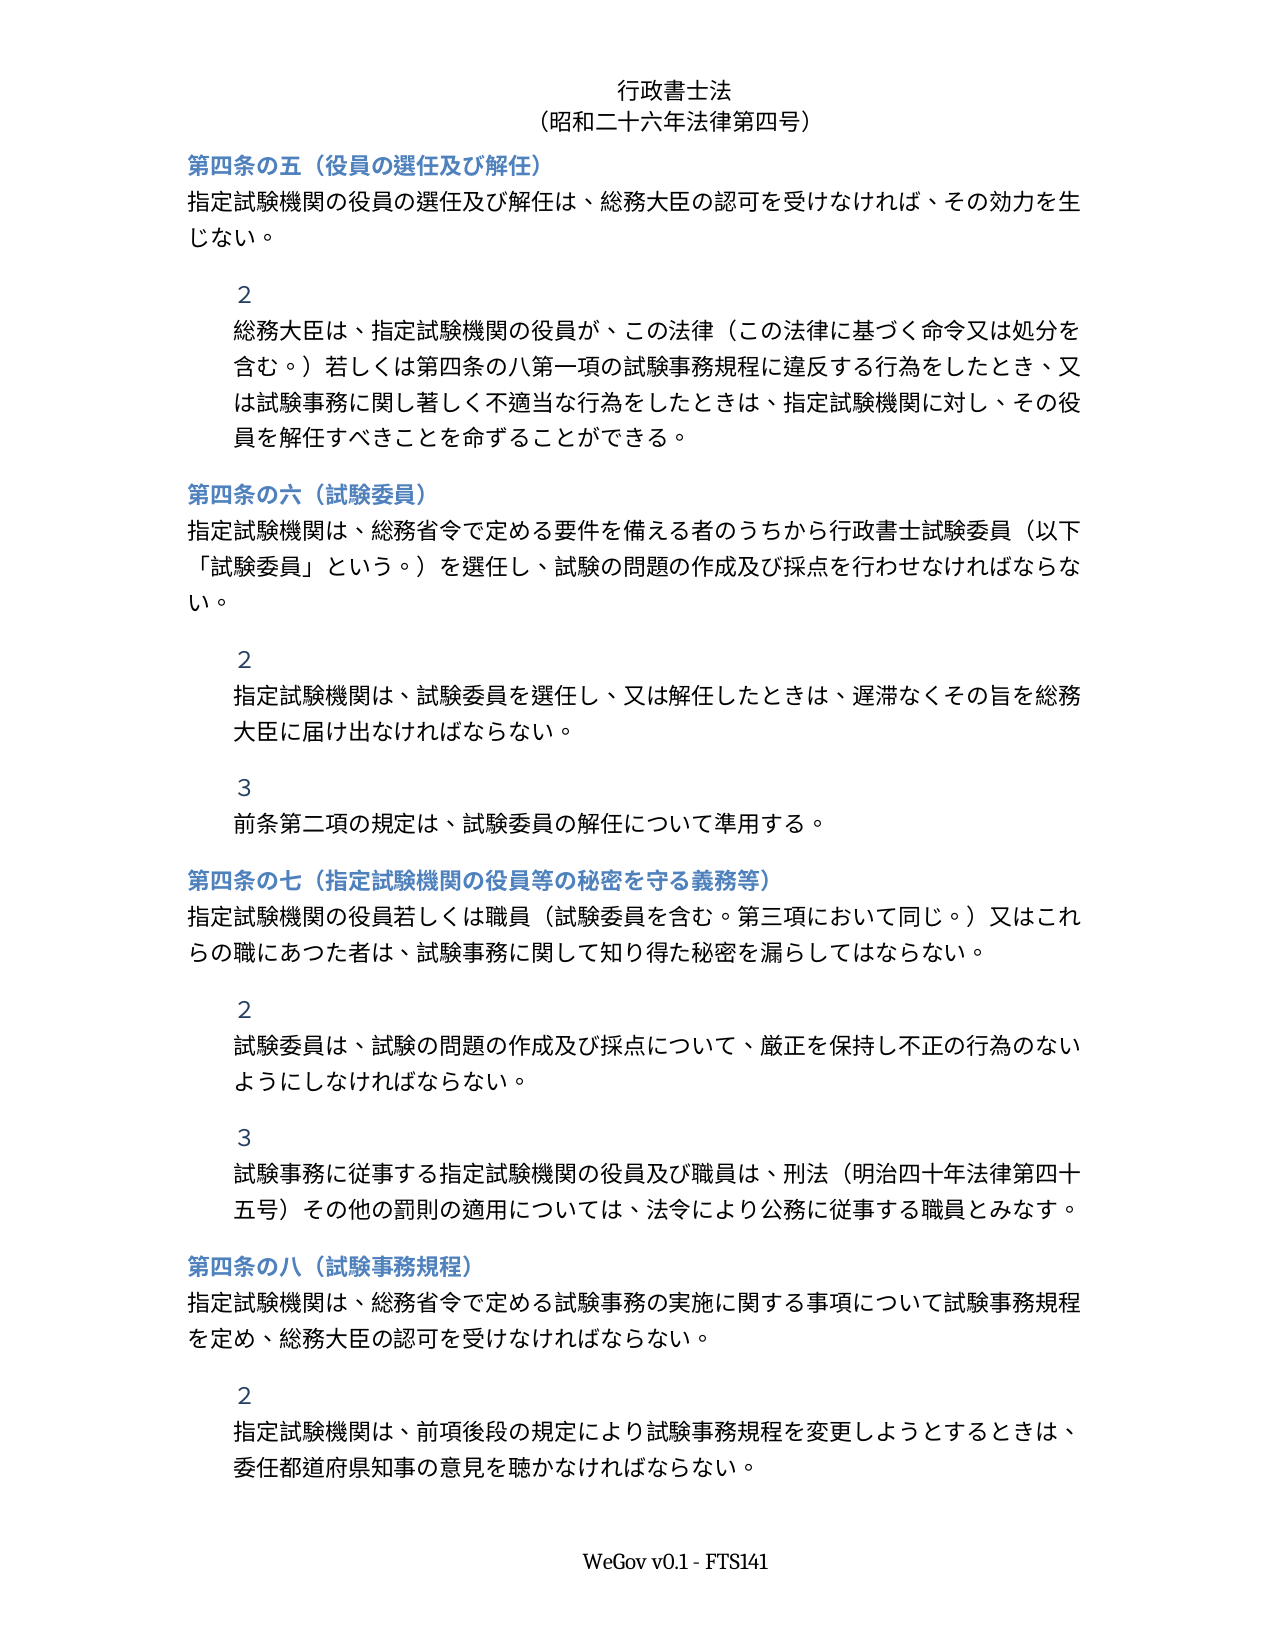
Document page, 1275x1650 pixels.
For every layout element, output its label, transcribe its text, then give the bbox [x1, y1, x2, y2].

text 指定試験機関の役員の選任及び解任は、総務大臣の認可を受けなければ、その効力を生じない。 [187, 186, 1087, 253]
text 指定試験機関は、総務省令で定める試験事務の実施に関する事項について試験事務規程を定め、総務大臣の認可を受けなければならない。 [187, 1287, 1087, 1354]
text 前条第二項の規定は、試験委員の解任について準用する。 [233, 808, 1087, 839]
text 総務大臣は、指定試験機関の役員が、この法律（この法律に基づく命令又は処分を含む。）若しくは第四条の八第一項の試験事務規程に違反する行為をしたとき、又は試験事務に関し著しく不適当な行為をしたときは、指定試験機関に対し、その役員を解任すべきことを命ずることができる。 [233, 314, 1087, 454]
subtitle ２ [233, 994, 1087, 1025]
text 試験委員は、試験の問題の作成及び採点について、厳正を保持し不正の行為のないようにしなければならない。 [233, 1030, 1087, 1097]
subtitle ２ [233, 644, 1087, 675]
subtitle 第四条の六（試験委員） [187, 479, 1087, 510]
text 指定試験機関の役員若しくは職員（試験委員を含む。第三項において同じ。）又はこれらの職にあつた者は、試験事務に関して知り得た秘密を漏らしてはならない。 [187, 901, 1087, 968]
subtitle ３ [233, 1122, 1087, 1154]
subtitle ２ [233, 279, 1087, 310]
subtitle 第四条の五（役員の選任及び解任） [187, 150, 1087, 181]
subtitle 第四条の七（指定試験機関の役員等の秘密を守る義務等） [187, 865, 1087, 896]
text 指定試験機関は、前項後段の規定により試験事務規程を変更しようとするときは、委任都道府県知事の意見を聴かなければならない。 [233, 1416, 1087, 1483]
subtitle ２ [233, 1380, 1087, 1411]
text 指定試験機関は、総務省令で定める要件を備える者のうちから行政書士試験委員（以下「試験委員」という。）を選任し、試験の問題の作成及び採点を行わせなければならない。 [187, 515, 1087, 618]
text 指定試験機関は、試験委員を選任し、又は解任したときは、遅滞なくその旨を総務大臣に届け出なければならない。 [233, 680, 1087, 747]
subtitle ３ [233, 772, 1087, 804]
subtitle 第四条の八（試験事務規程） [187, 1251, 1087, 1282]
text 試験事務に従事する指定試験機関の役員及び職員は、刑法（明治四十年法律第四十五号）その他の罰則の適用については、法令により公務に従事する職員とみなす。 [233, 1158, 1087, 1226]
